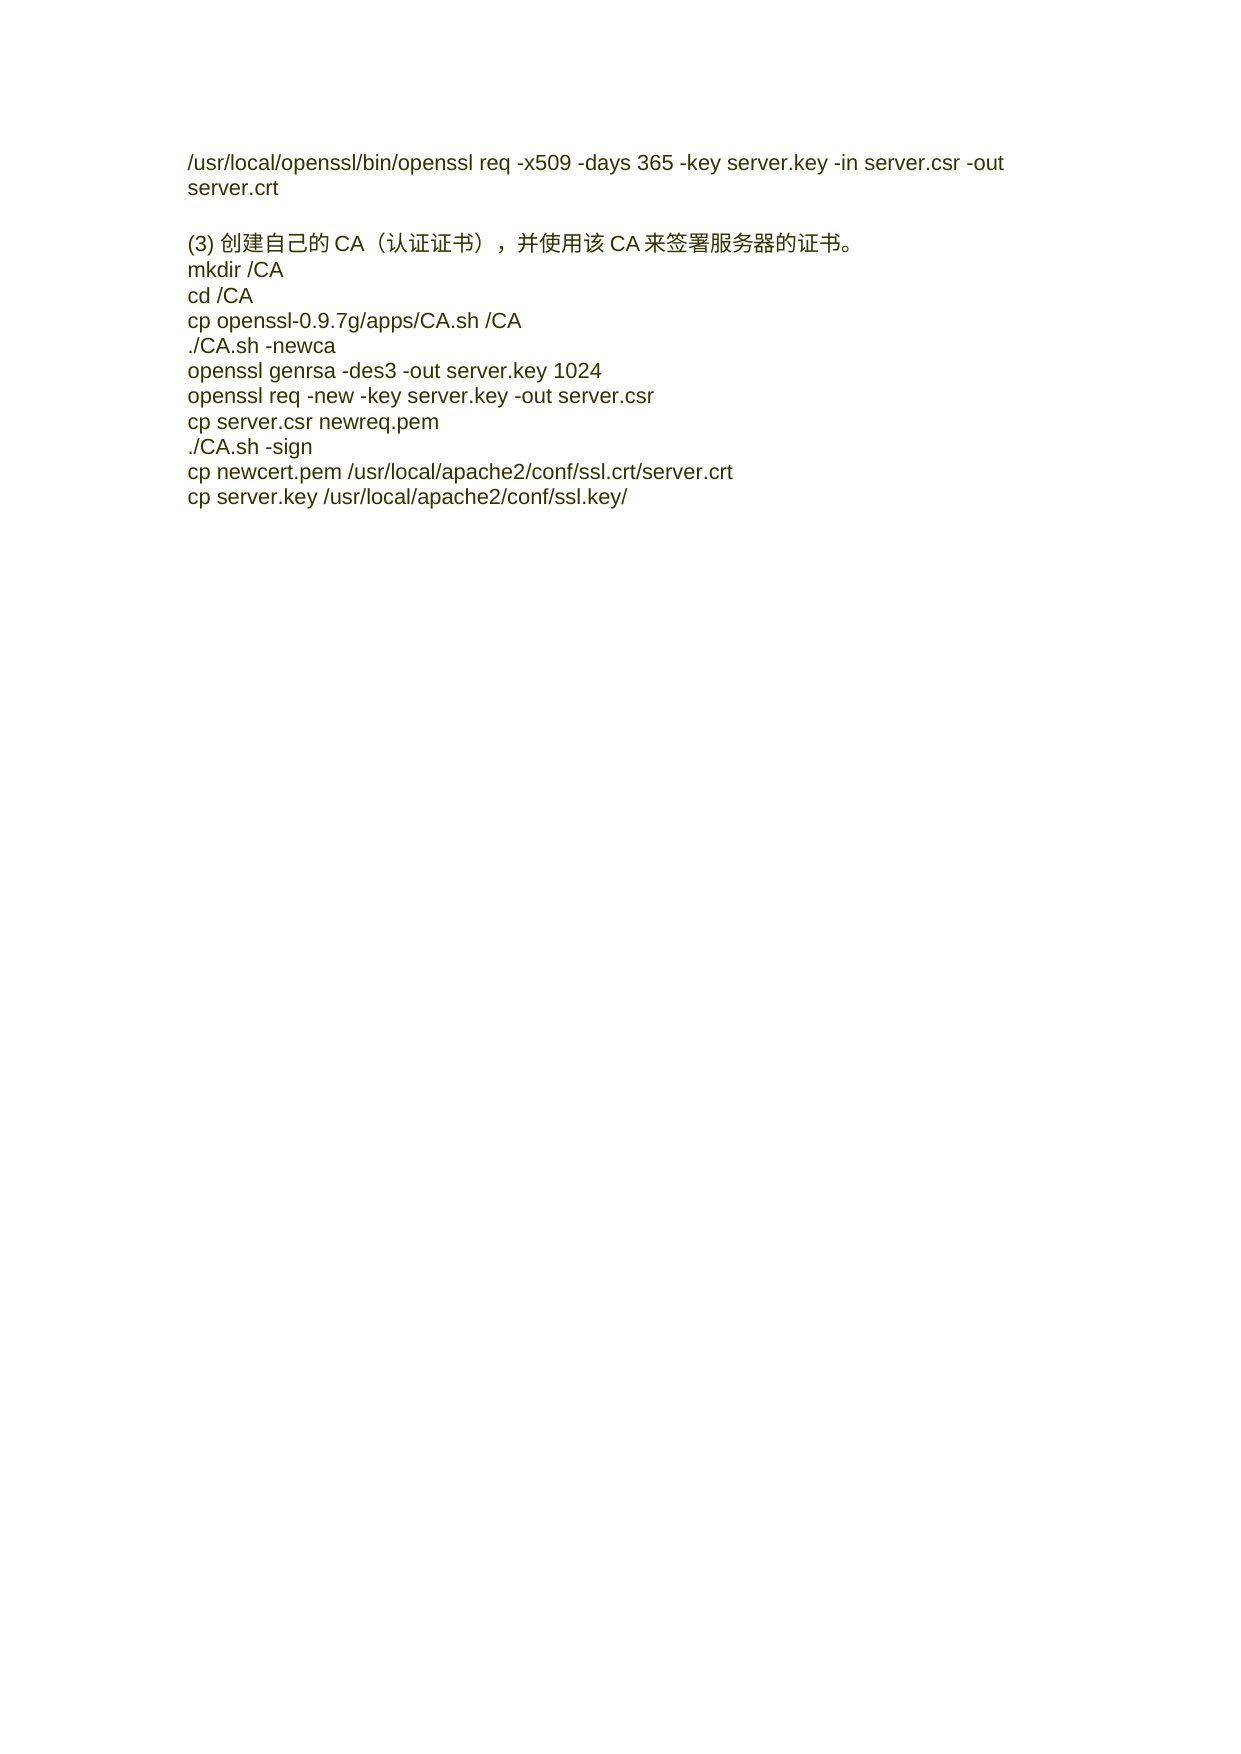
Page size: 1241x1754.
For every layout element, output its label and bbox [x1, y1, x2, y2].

text [187, 150, 1053, 509]
